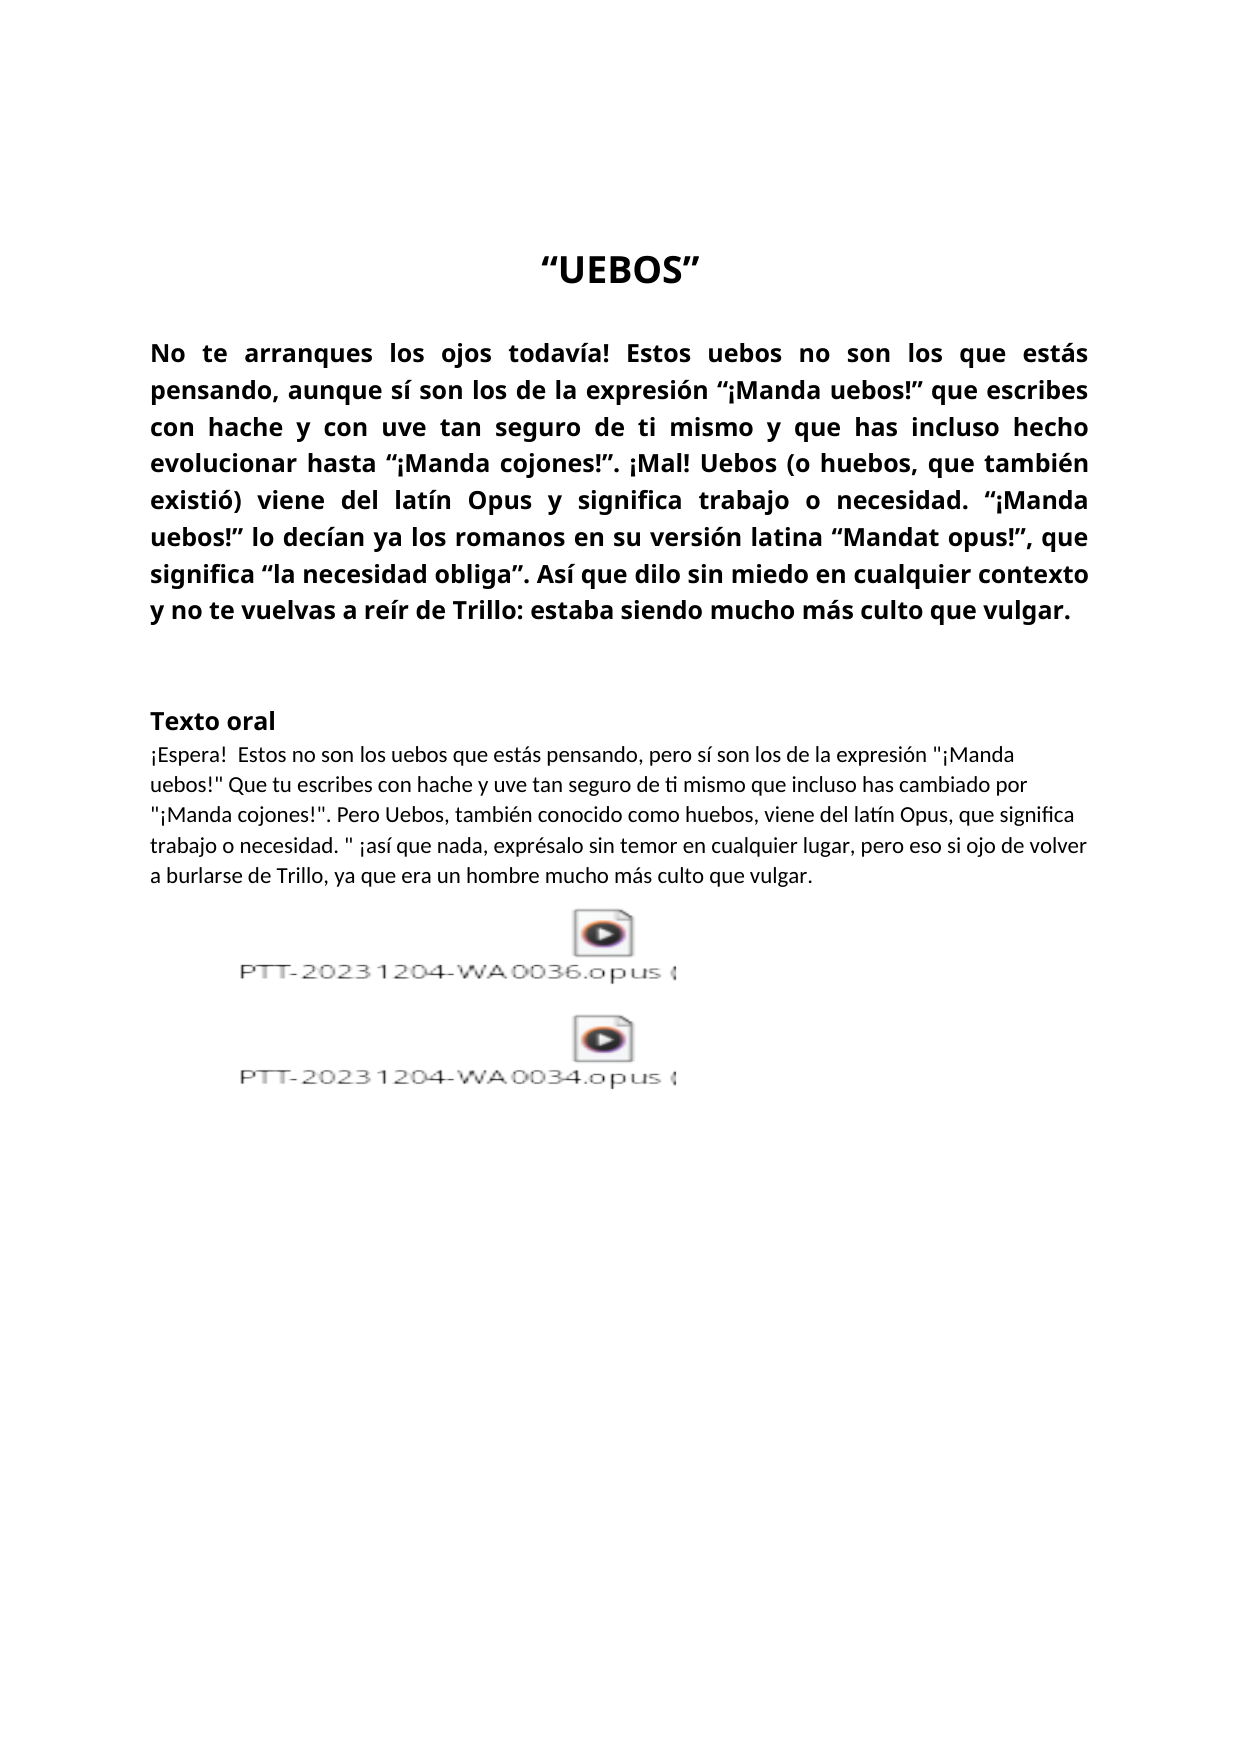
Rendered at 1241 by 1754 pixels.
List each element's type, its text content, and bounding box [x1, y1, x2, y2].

text Texto oral [150, 703, 1090, 737]
text No te arranques los ojos todavía! Estos uebos no son los que estás pensando, aunque sí son los de la expresión “¡Manda uebos!” que escribes con hache y con uve tan seguro de ti mismo y que has incluso hecho evolucionar hasta “¡Manda cojones!”. ¡Mal! Uebos (o huebos, que también existió) viene del latín Opus y significa trabajo o necesidad. “¡Manda uebos!” lo decían ya los romanos en su versión latina “Mandat opus!”, que significa “la necesidad obliga”. Así que dilo sin miedo en cualquier contexto y no te vuelvas a reír de Trillo: estaba siendo mucho más culto que vulgar. [150, 336, 1090, 627]
text “UEBOS” [150, 244, 1090, 295]
text ¡Espera! Estos no son los uebos que estás pensando, pero sí son los de la expresión "¡Manda uebos!" Que tu escribes con hache y uve tan seguro de ti mismo que incluso has cambiado por "¡Manda cojones!". Pero Uebos, también conocido como huebos, viene del latín Opus, que significa trabajo o necesidad. " ¡así que nada, exprésalo sin temor en cualquier lugar, pero eso si ojo de volver a burlarse de Trillo, ya que era un hombre mucho más culto que vulgar. [150, 740, 1090, 889]
